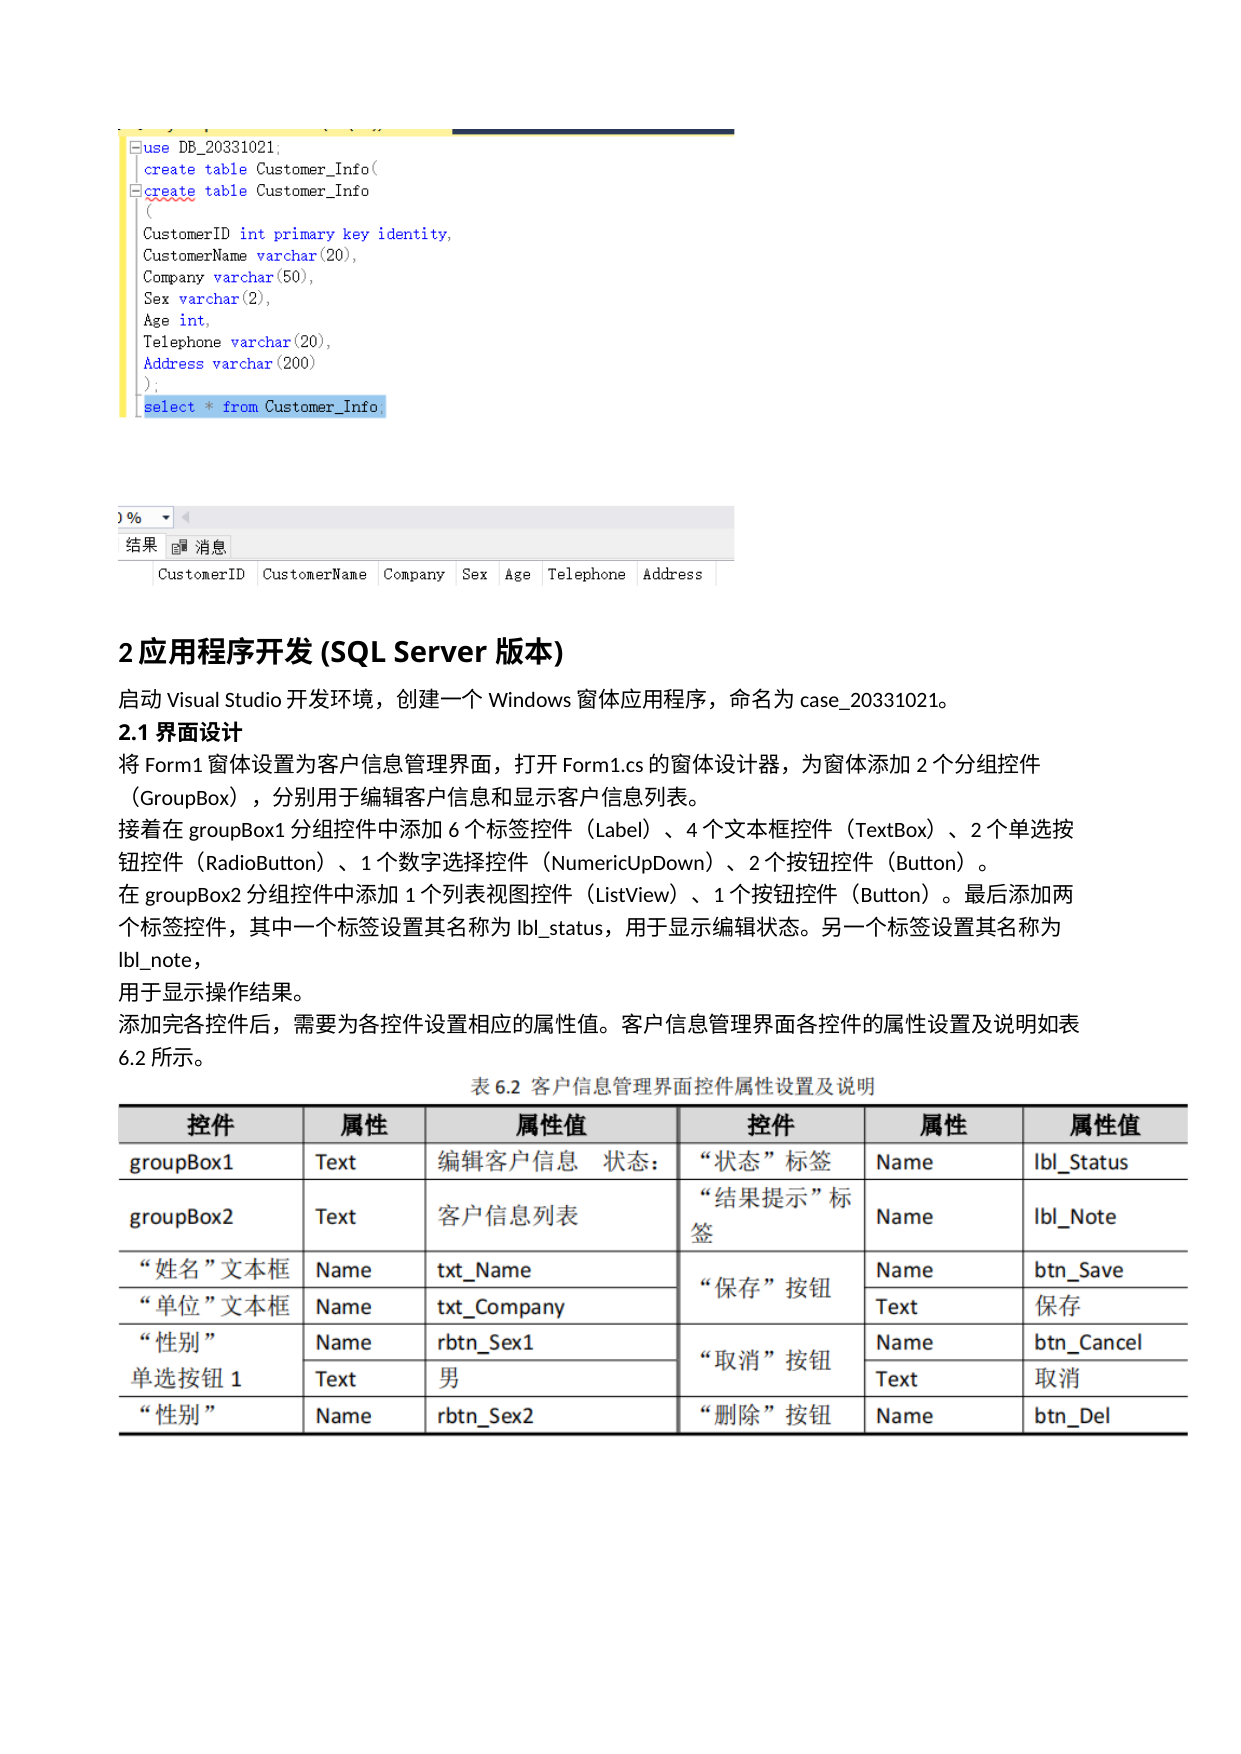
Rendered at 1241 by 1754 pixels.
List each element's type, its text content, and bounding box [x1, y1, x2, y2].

text 6.2 所示。 [118, 1039, 1122, 1072]
text 2.1 界面设计 [118, 714, 1122, 747]
text 2应用程序开发 (SQL Server 版本) [118, 617, 1122, 682]
text 启动 Visual Studio 开发环境，创建一个 Windows 窗体应用程序，命名为 case_20331021。 [118, 682, 1122, 714]
picture [118, 1072, 1195, 1441]
text 个标签控件，其中一个标签设置其名称为 lbl_status，用于显示编辑状态。另一个标签设置其名称为 lbl_note， [118, 909, 1122, 974]
text 钮控件（RadioButton）、1 个数字选择控件（NumericUpDown）、2 个按钮控件（Button）。 [118, 844, 1122, 877]
text 将 Form1 窗体设置为客户信息管理界面，打开 Form1.cs 的窗体设计器，为窗体添加 2 个分组控件 [118, 747, 1122, 779]
text 在 groupBox2 分组控件中添加 1 个列表视图控件（ListView）、1 个按钮控件（Button）。最后添加两 [118, 877, 1122, 909]
text 接着在 groupBox1 分组控件中添加 6 个标签控件（Label）、4 个文本框控件（TextBox）、2 个单选按 [118, 812, 1122, 844]
text 用于显示操作结果。 [118, 974, 1122, 1007]
picture [118, 129, 735, 615]
text 添加完各控件后，需要为各控件设置相应的属性值。客户信息管理界面各控件的属性设置及说明如表 [118, 1007, 1122, 1039]
text （GroupBox），分别用于编辑客户信息和显示客户信息列表。 [118, 779, 1122, 812]
